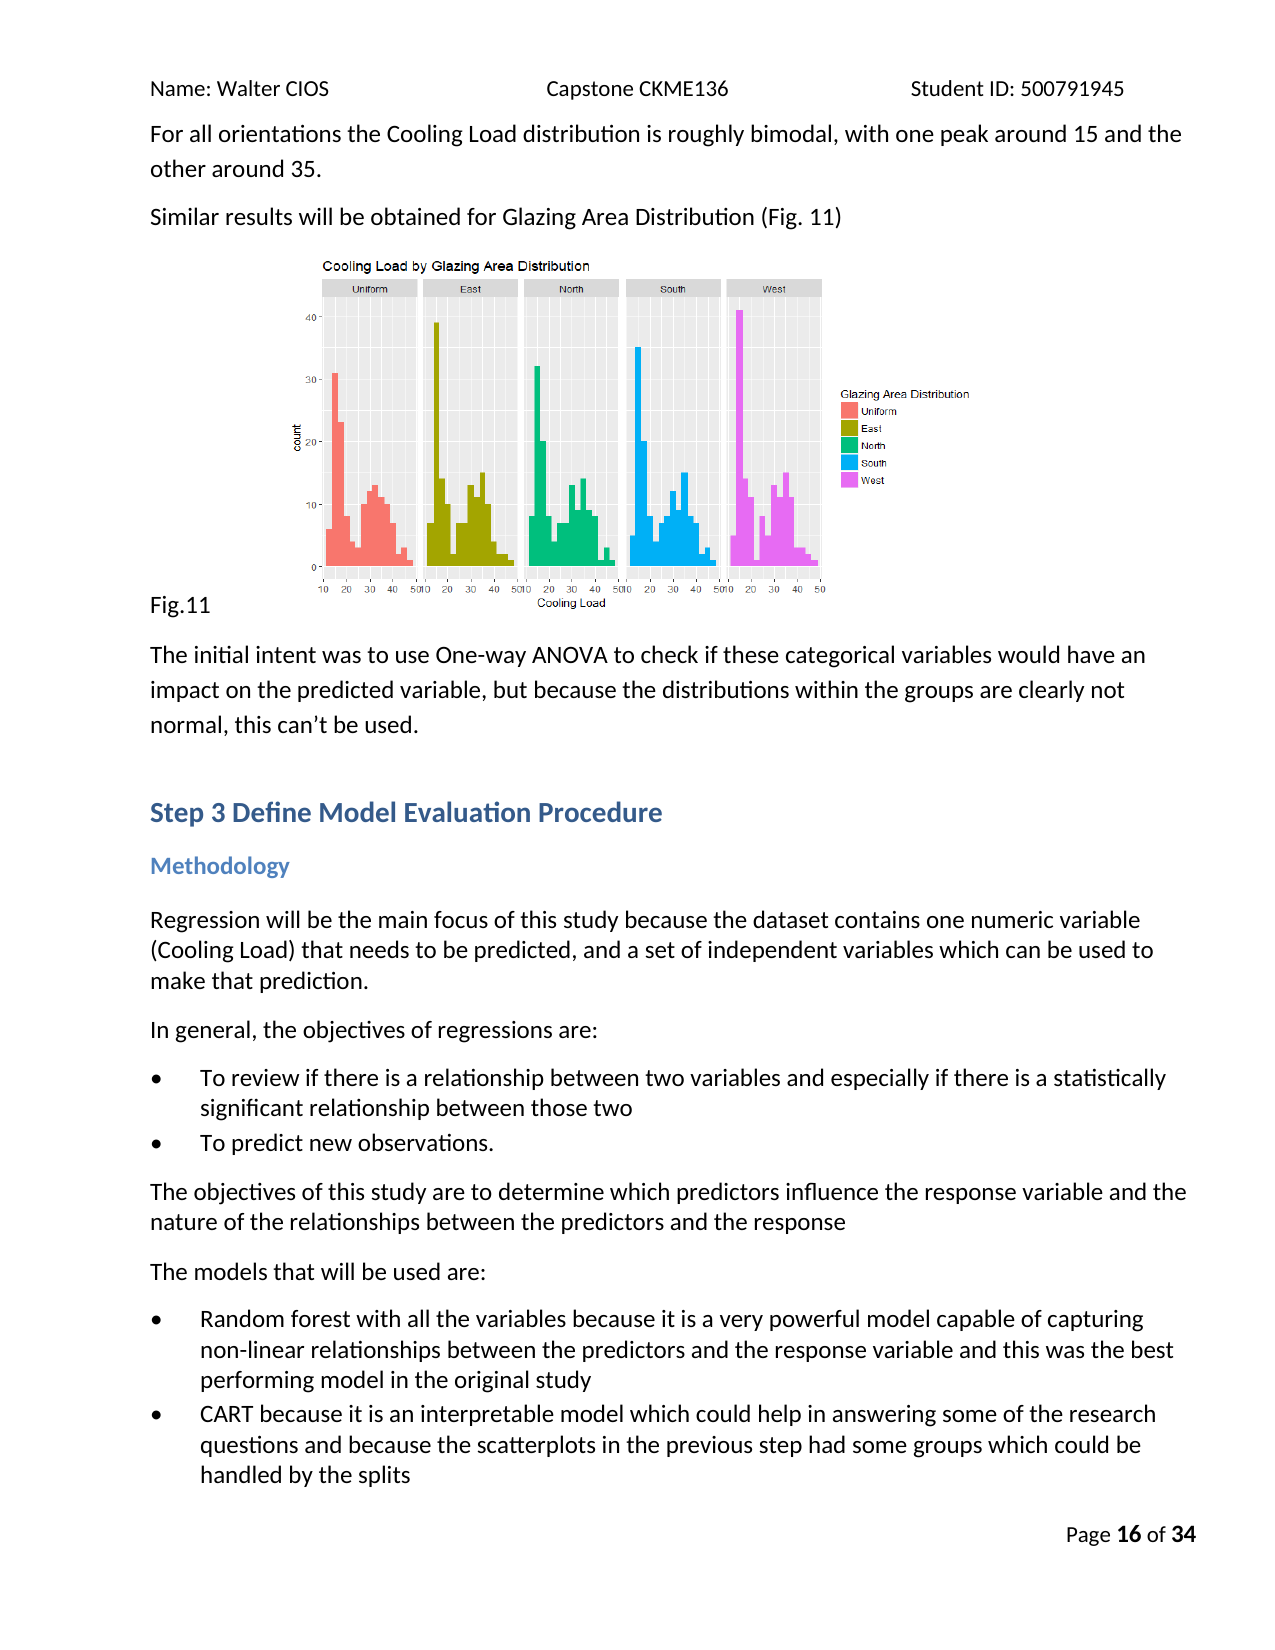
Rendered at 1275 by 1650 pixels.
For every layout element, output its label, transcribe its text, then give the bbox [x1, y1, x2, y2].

list CART because it is an interpretable model which could help in answering some of the research questions and because the scatterplots in the previous step had some groups which could be handled by the splits [150, 1398, 1196, 1490]
text Similar results will be obtained for Glazing Area Distribution (Fig. 11) [150, 201, 1196, 231]
picture [284, 254, 981, 614]
list Random forest with all the variables because it is a very powerful model capable of capturing non-linear relationships between the predictors and the response variable and this was the best performing model in the original study [150, 1303, 1196, 1395]
subtitle Methodology [150, 850, 1196, 881]
text For all orientations the Cooling Load distribution is roughly bimodal, with one peak around 15 and the other around 35. [150, 118, 1196, 184]
text Regression will be the main focus of this study because the dataset contains one numeric variable (Cooling Load) that needs to be predicted, and a set of independent variables which can be used to make that prediction. [150, 904, 1196, 996]
text The models that will be used are: [150, 1256, 1196, 1286]
list To predict new observations. [150, 1127, 1196, 1157]
subtitle Step 3 Define Model Evaluation Procedure [150, 794, 1196, 829]
list To review if there is a relationship between two variables and especially if there is a statistically significant relationship between those two [150, 1062, 1196, 1123]
text The objectives of this study are to determine which predictors influence the response variable and the nature of the relationships between the predictors and the response [150, 1176, 1196, 1237]
text The initial intent was to use One-way ANOVA to check if these categorical variables would have an impact on the predicted variable, but because the distributions within the groups are clearly not normal, this can’t be used. [150, 639, 1196, 739]
text In general, the objectives of regressions are: [150, 1014, 1196, 1045]
